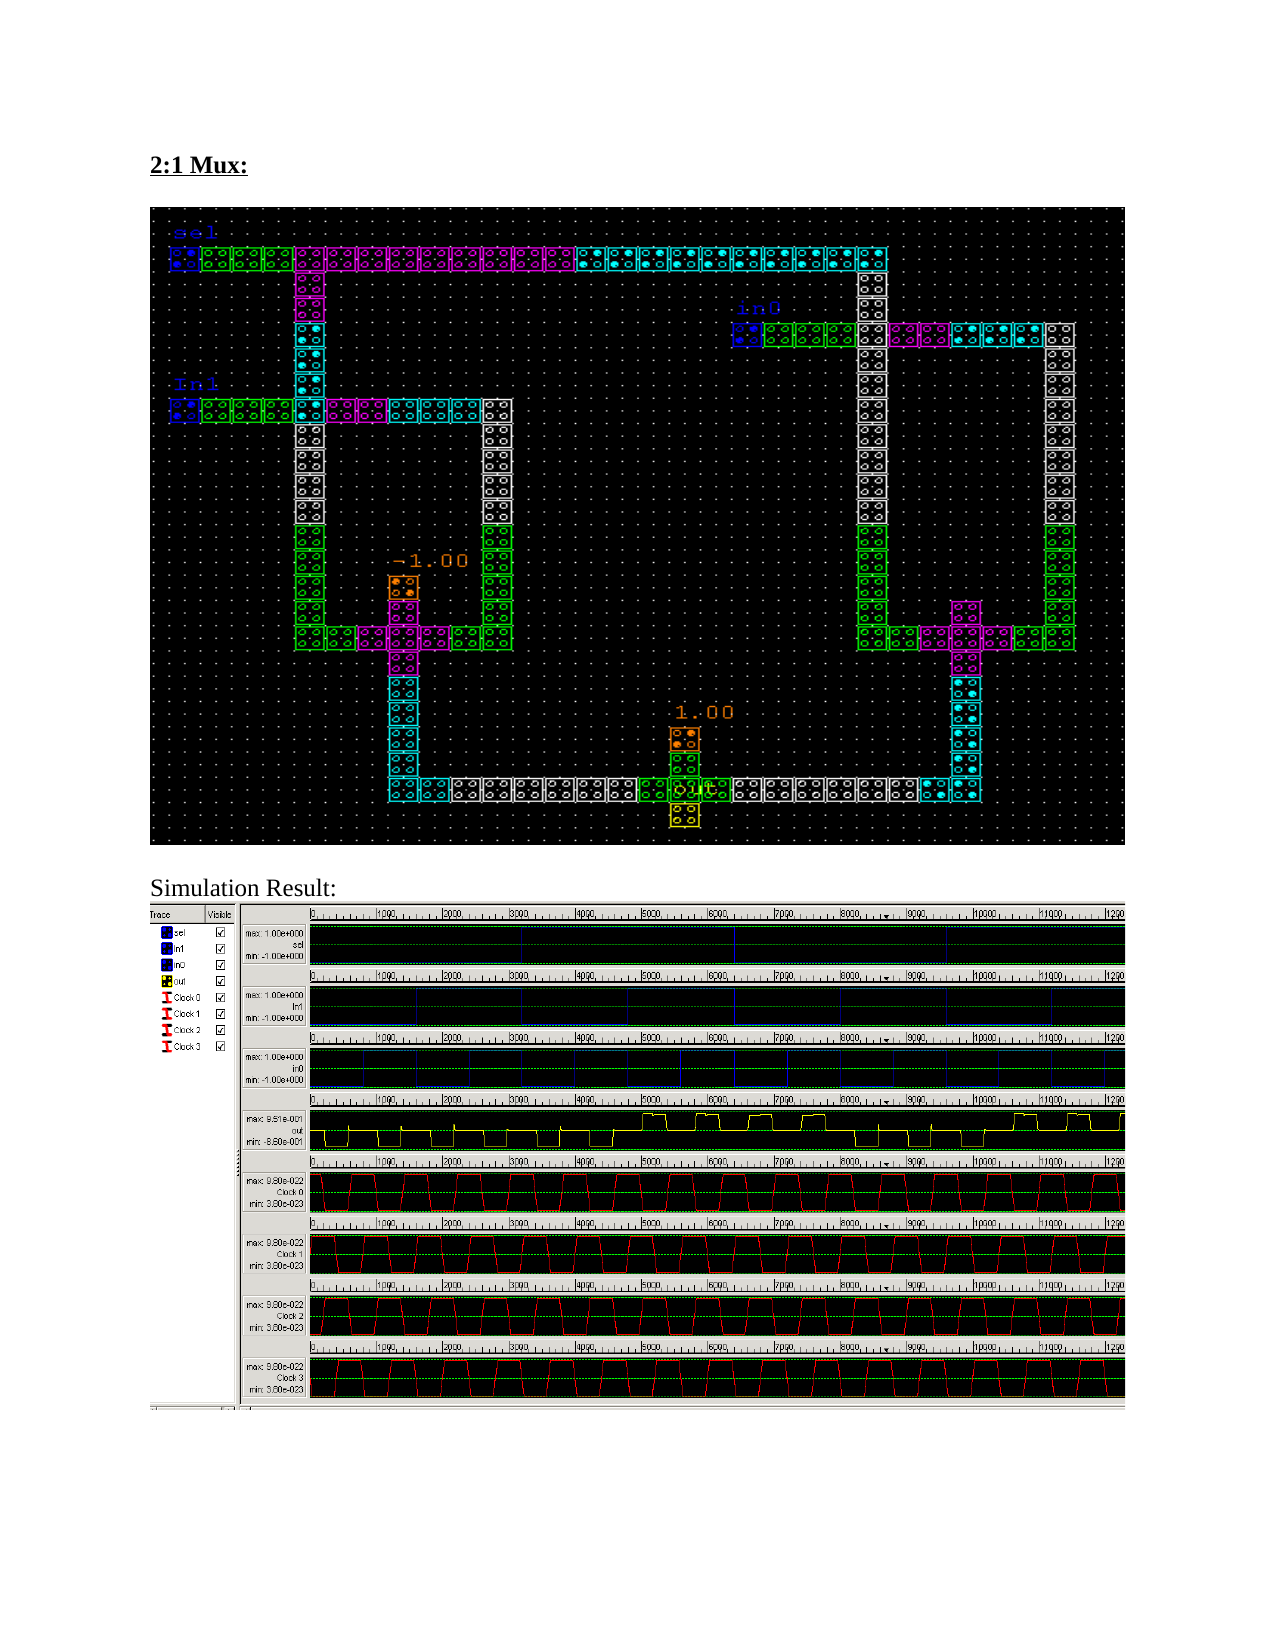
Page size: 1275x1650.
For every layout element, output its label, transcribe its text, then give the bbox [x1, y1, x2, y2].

picture [150, 901, 1125, 1410]
text 2:1 Mux: [150, 150, 1125, 179]
picture [150, 207, 1125, 845]
text Simulation Result: [150, 873, 1125, 901]
